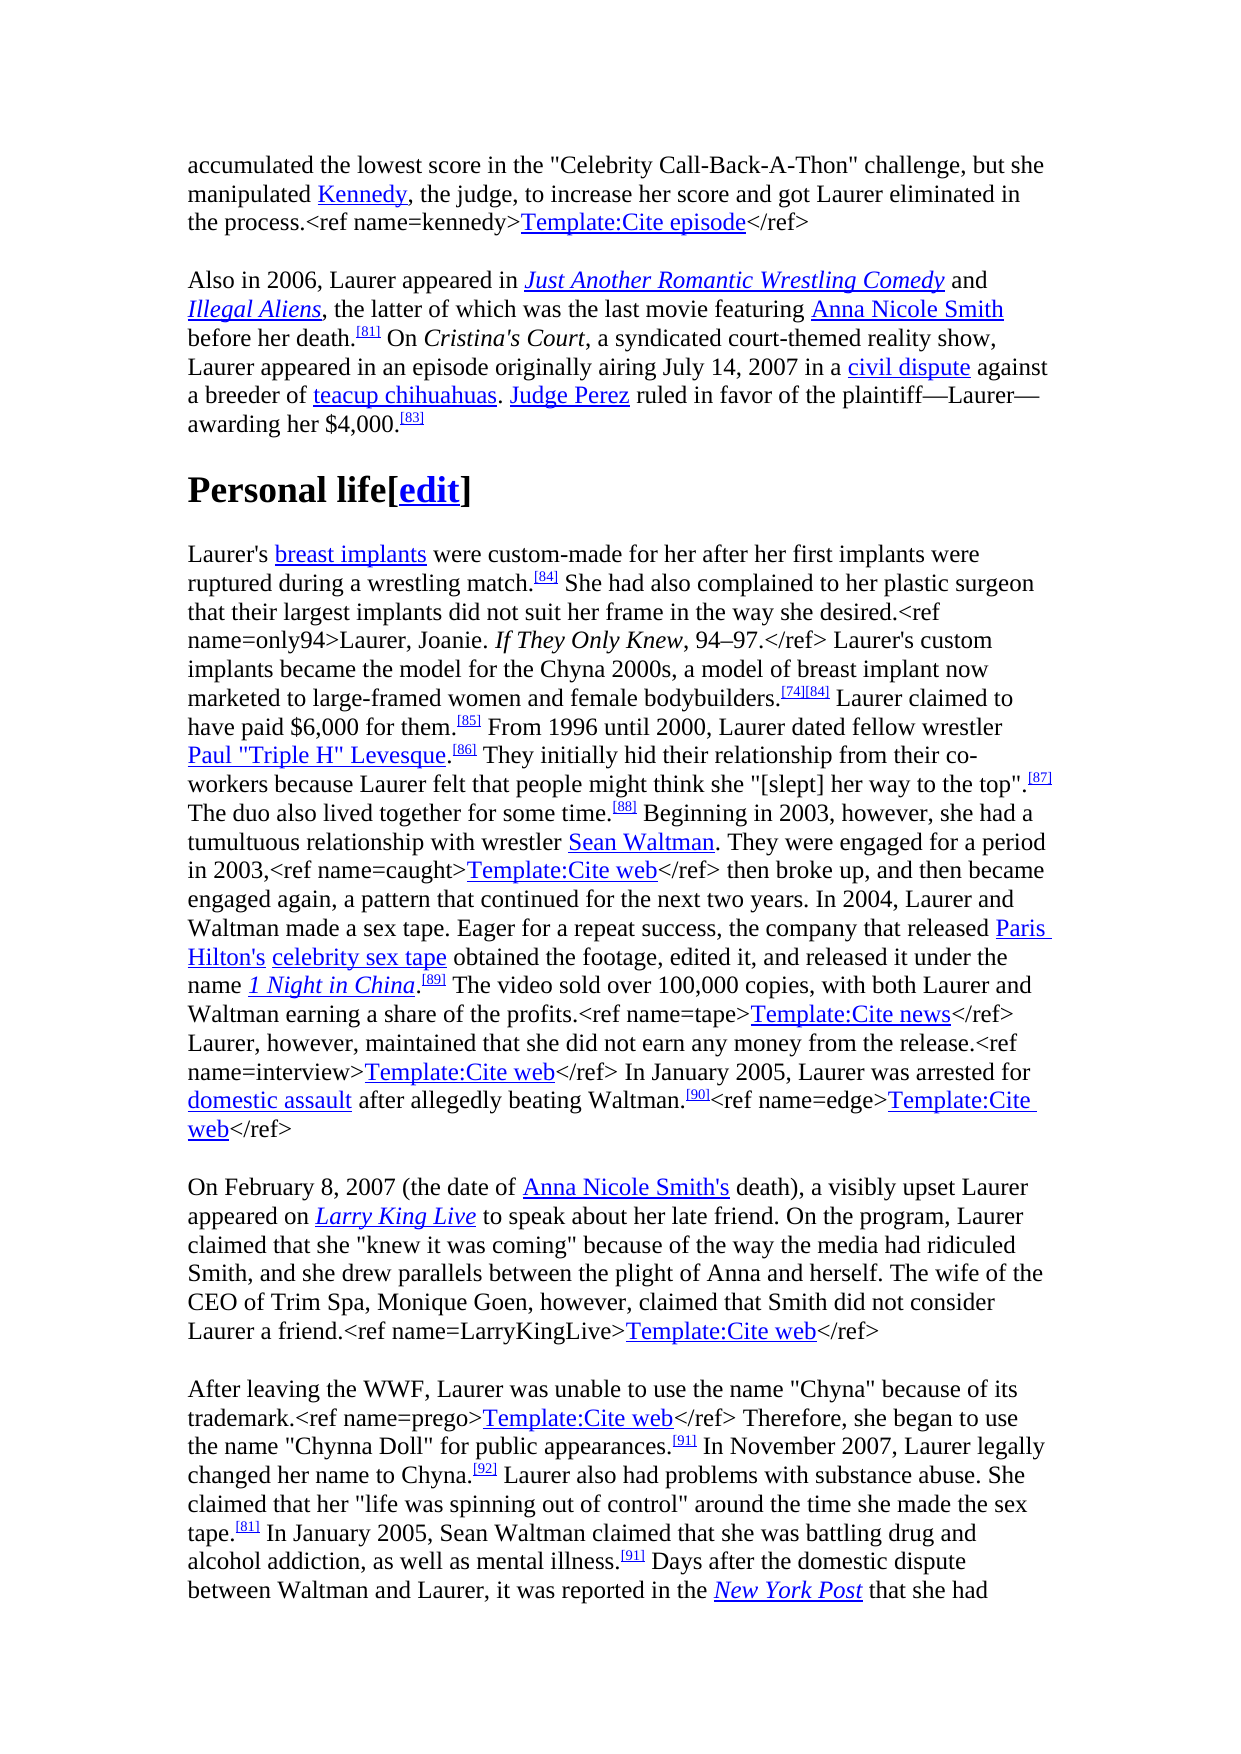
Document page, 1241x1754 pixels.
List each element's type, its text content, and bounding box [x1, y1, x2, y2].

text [187, 150, 1053, 236]
text Also in 2006, Laurer appeared in Just Another Romantic Wrestling Comedy and Illegal Aliens, the latter of which was the last movie featuring Anna Nicole Smith before her death.[81] On Cristina's Court, a syndicated court-themed reality show, Laurer appeared in an episode originally airing July 14, 2007 in a civil dispute against a breeder of teacup chihuahuas. Judge Perez ruled in favor of the plaintiff—Laurer—awarding her $4,000.[83] [187, 265, 1053, 438]
text Laurer's breast implants were custom-made for her after her first implants were ruptured during a wrestling match.[84] She had also complained to her plastic surgeon that their largest implants did not suit her frame in the way she desired.<ref name=only94>Laurer, Joanie. If They Only Knew, 94–97.</ref> Laurer's custom implants became the model for the Chyna 2000s, a model of breast implant now marketed to large-framed women and female bodybuilders.[74][84] Laurer claimed to have paid $6,000 for them.[85] From 1996 until 2000, Laurer dated fellow wrestler Paul "Triple H" Levesque.[86] They initially hid their relationship from their co-workers because Laurer felt that people might think she "[slept] her way to the top".[87] The duo also lived together for some time.[88] Beginning in 2003, however, she had a tumultuous relationship with wrestler Sean Waltman. They were engaged for a period in 2003,<ref name=caught>Template:Cite web</ref> then broke up, and then became engaged again, a pattern that continued for the next two years. In 2004, Laurer and Waltman made a sex tape. Eager for a repeat success, the company that released Paris Hilton's celebrity sex tape obtained the footage, edited it, and released it under the name 1 Night in China.[89] The video sold over 100,000 copies, with both Laurer and Waltman earning a share of the profits.<ref name=tape>Template:Cite news</ref> Laurer, however, maintained that she did not earn any money from the release.<ref name=interview>Template:Cite web</ref> In January 2005, Laurer was arrested for domestic assault after allegedly beating Waltman.[90]<ref name=edge>Template:Cite web</ref> [187, 539, 1053, 1143]
text On February 8, 2007 (the date of Anna Nicole Smith's death), a visibly upset Laurer appeared on Larry King Live to speak about her late friend. On the program, Laurer claimed that she "knew it was coming" because of the way the media had ridiculed Smith, and she drew parallels between the plight of Anna and herself. The wife of the CEO of Trim Spa, Monique Goen, however, claimed that Smith did not consider Laurer a friend.<ref name=LarryKingLive>Template:Cite web</ref> [187, 1172, 1053, 1345]
subtitle Personal life[edit] [187, 467, 1053, 510]
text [187, 1374, 1053, 1604]
